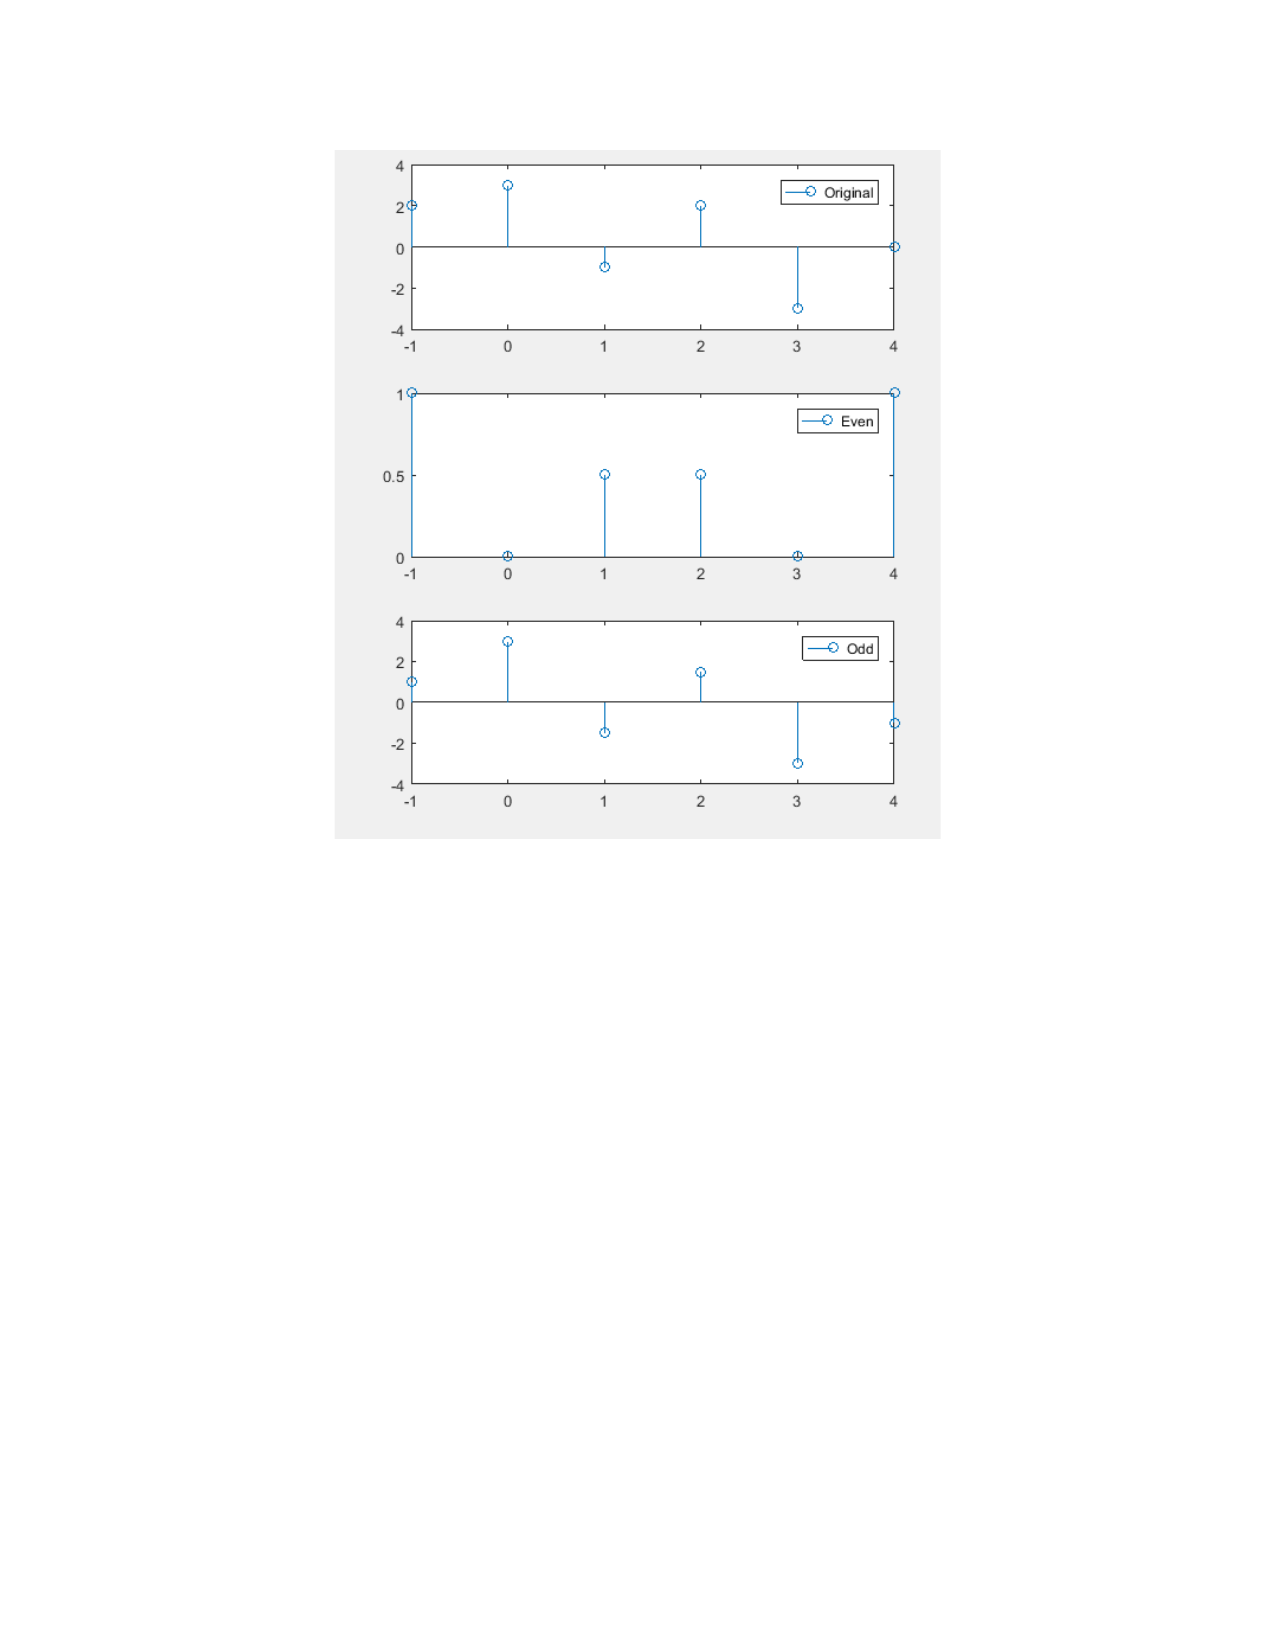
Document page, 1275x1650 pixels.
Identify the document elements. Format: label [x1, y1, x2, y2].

picture [334, 150, 941, 839]
